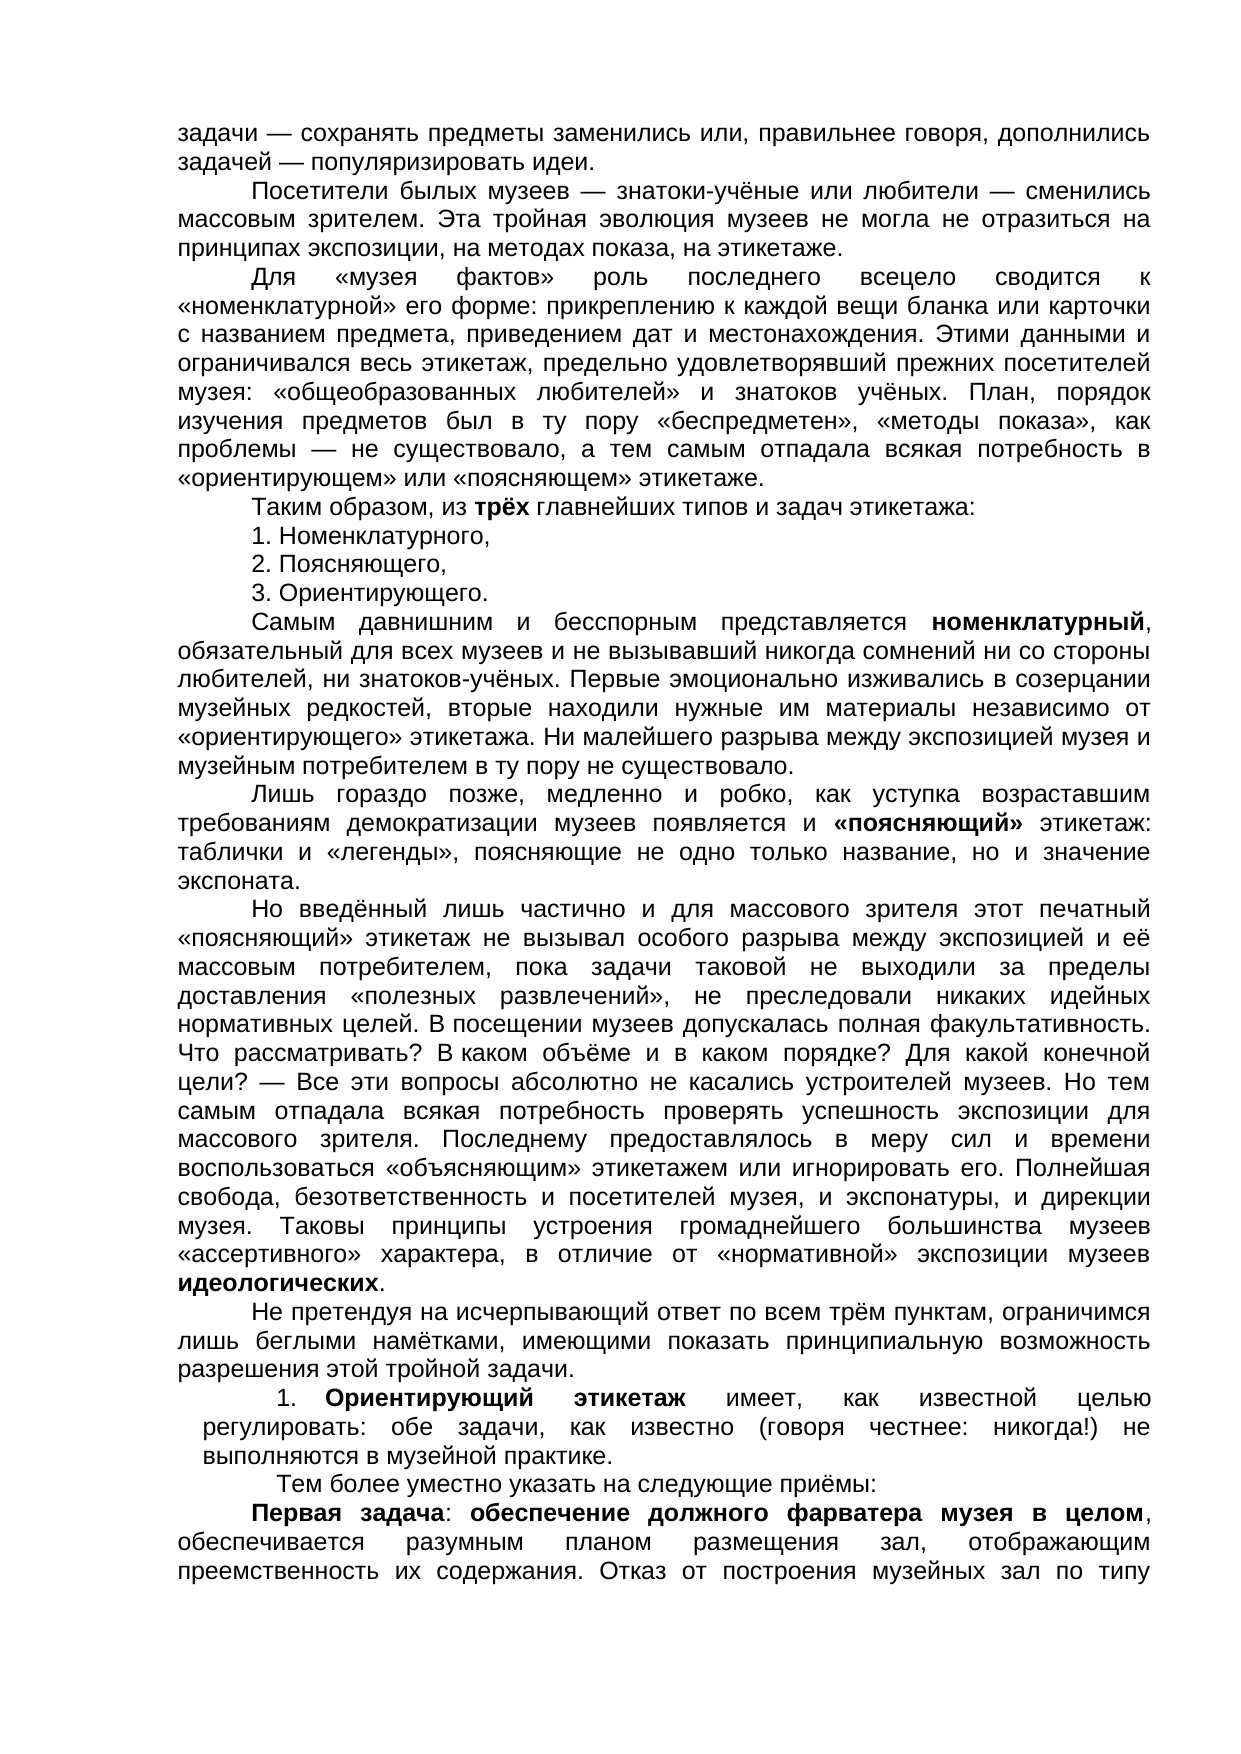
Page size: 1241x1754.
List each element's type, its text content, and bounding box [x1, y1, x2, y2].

list Ориентирующий этикетаж имеет, как известной целью регулировать: обе задачи, как известно (говоря честнее: никогда!) не выполняются в музейной практике. [202, 1383, 1152, 1469]
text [177, 118, 1152, 176]
text Не претендуя на исчерпывающий ответ по всем трём пунктам, ограничимся лишь беглыми намётками, имеющими показать принципиальную возможность разрешения этой тройной задачи. [177, 1297, 1152, 1383]
text Таким образом, из трёх главнейших типов и задач этикетажа: [177, 492, 1152, 521]
text 3. Ориентирующего. [177, 578, 1152, 607]
text Для «музея фактов» роль последнего всецело сводится к «номенклатурной» его форме: прикреплению к каждой вещи бланка или карточки с названием предмета, приведением дат и местонахождения. Этими данными и ограничивался весь этикетаж, предельно удовлетворявший прежних посетителей музея: «общеобразованных любителей» и знатоков учёных. План, порядок изучения предметов был в ту пору «беспредметен», «методы показа», как проблемы — не существовало, а тем самым отпадала всякая потребность в «ориентирующем» или «поясняющем» этикетаже. [177, 262, 1152, 492]
text Тем более уместно указать на следующие приёмы: [276, 1469, 1152, 1498]
text 1. Номенклатурного, [177, 521, 1152, 549]
text Лишь гораздо позже, медленно и робко, как уступка возраставшим требованиям демократизации музеев появляется и «поясняющий» этикетаж: таблички и «легенды», поясняющие не одно только название, но и значение экспоната. [177, 779, 1152, 894]
text Самым давнишним и бесспорным представляется номенклатурный, обязательный для всех музеев и не вызывавший никогда сомнений ни со стороны любителей, ни знатоков-учёных. Первые эмоционально изживались в созерцании музейных редкостей, вторые находили нужные им материалы независимо от «ориентирующего» этикетажа. Ни малейшего разрыва между экспозицией музея и музейным потребителем в ту пору не существовало. [177, 607, 1152, 779]
text 2. Поясняющего, [177, 549, 1152, 578]
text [177, 1498, 1152, 1584]
text Но введённый лишь частично и для массового зрителя этот печатный «поясняющий» этикетаж не вызывал особого разрыва между экспозицией и её массовым потребителем, пока задачи таковой не выходили за пределы доставления «полезных развлечений», не преследовали никаких идейных нормативных целей. В посещении музеев допускалась полная факультативность. Что рассматривать? В каком объёме и в каком порядке? Для какой конечной цели? — Все эти вопросы абсолютно не касались устроителей музеев. Но тем самым отпадала всякая потребность проверять успешность экспозиции для массового зрителя. Последнему предоставлялось в меру сил и времени воспользоваться «объясняющим» этикетажем или игнорировать его. Полнейшая свобода, безответственность и посетителей музея, и экспонатуры, и дирекции музея. Таковы принципы устроения громаднейшего большинства музеев «ассертивного» характера, в отличие от «нормативной» экспозиции музеев идеологических. [177, 894, 1152, 1297]
text Посетители былых музеев — знатоки-учёные или любители — сменились массовым зрителем. Эта тройная эволюция музеев не могла не отразиться на принципах экспозиции, на методах показа, на этикетаже. [177, 176, 1152, 262]
